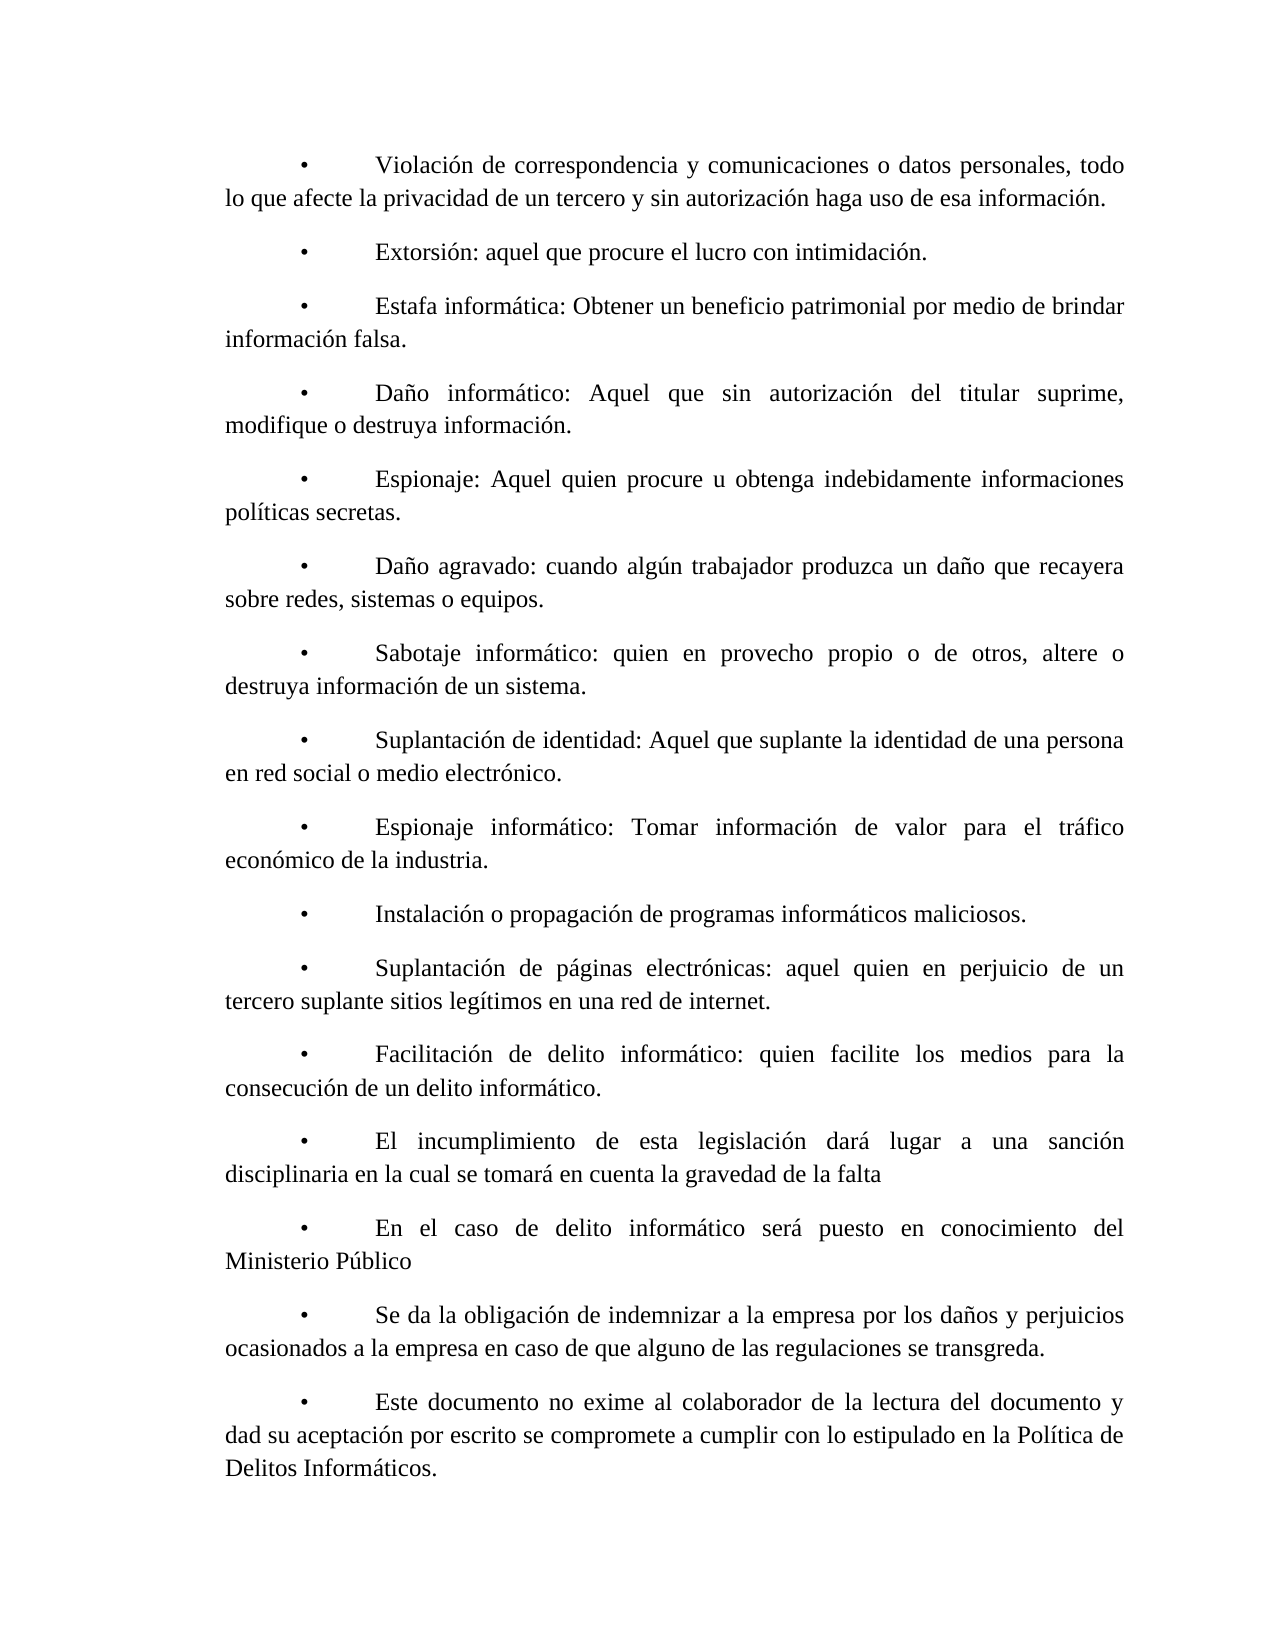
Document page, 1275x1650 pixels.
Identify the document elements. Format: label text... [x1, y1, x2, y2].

text • Facilitación de delito informático: quien facilite los medios para la consecución de un delito informático. [225, 1039, 1125, 1101]
text • El incumplimiento de esta legislación dará lugar a una sanción disciplinaria en la cual se tomará en cuenta la gravedad de la falta [225, 1126, 1125, 1188]
text • Espionaje: Aquel quien procure u obtenga indebidamente informaciones políticas secretas. [225, 464, 1125, 526]
text • Sabotaje informático: quien en provecho propio o de otros, altere o destruya información de un sistema. [225, 638, 1125, 700]
text • Daño agravado: cuando algún trabajador produzca un daño que recayera sobre redes, sistemas o equipos. [225, 551, 1125, 613]
text • Instalación o propagación de programas informáticos maliciosos. [225, 899, 1125, 928]
text • En el caso de delito informático será puesto en conocimiento del Ministerio Público [225, 1213, 1125, 1275]
text • Estafa informática: Obtener un beneficio patrimonial por medio de brindar información falsa. [225, 291, 1125, 352]
text • Suplantación de páginas electrónicas: aquel quien en perjuicio de un tercero suplante sitios legítimos en una red de internet. [225, 953, 1125, 1014]
text • Se da la obligación de indemnizar a la empresa por los daños y perjuicios ocasionados a la empresa en caso de que alguno de las regulaciones se transgreda. [225, 1300, 1125, 1362]
text • Extorsión: aquel que procure el lucro con intimidación. [225, 237, 1125, 266]
text • Espionaje informático: Tomar información de valor para el tráfico económico de la industria. [225, 812, 1125, 874]
text • Este documento no exime al colaborador de la lectura del documento y dad su aceptación por escrito se compromete a cumplir con lo estipulado en la Política de Delitos Informáticos. [225, 1387, 1125, 1482]
text • Daño informático: Aquel que sin autorización del titular suprime, modifique o destruya información. [225, 378, 1125, 439]
text • Suplantación de identidad: Aquel que suplante la identidad de una persona en red social o medio electrónico. [225, 725, 1125, 787]
text • Violación de correspondencia y comunicaciones o datos personales, todo lo que afecte la privacidad de un tercero y sin autorización haga uso de esa información. [225, 150, 1125, 212]
